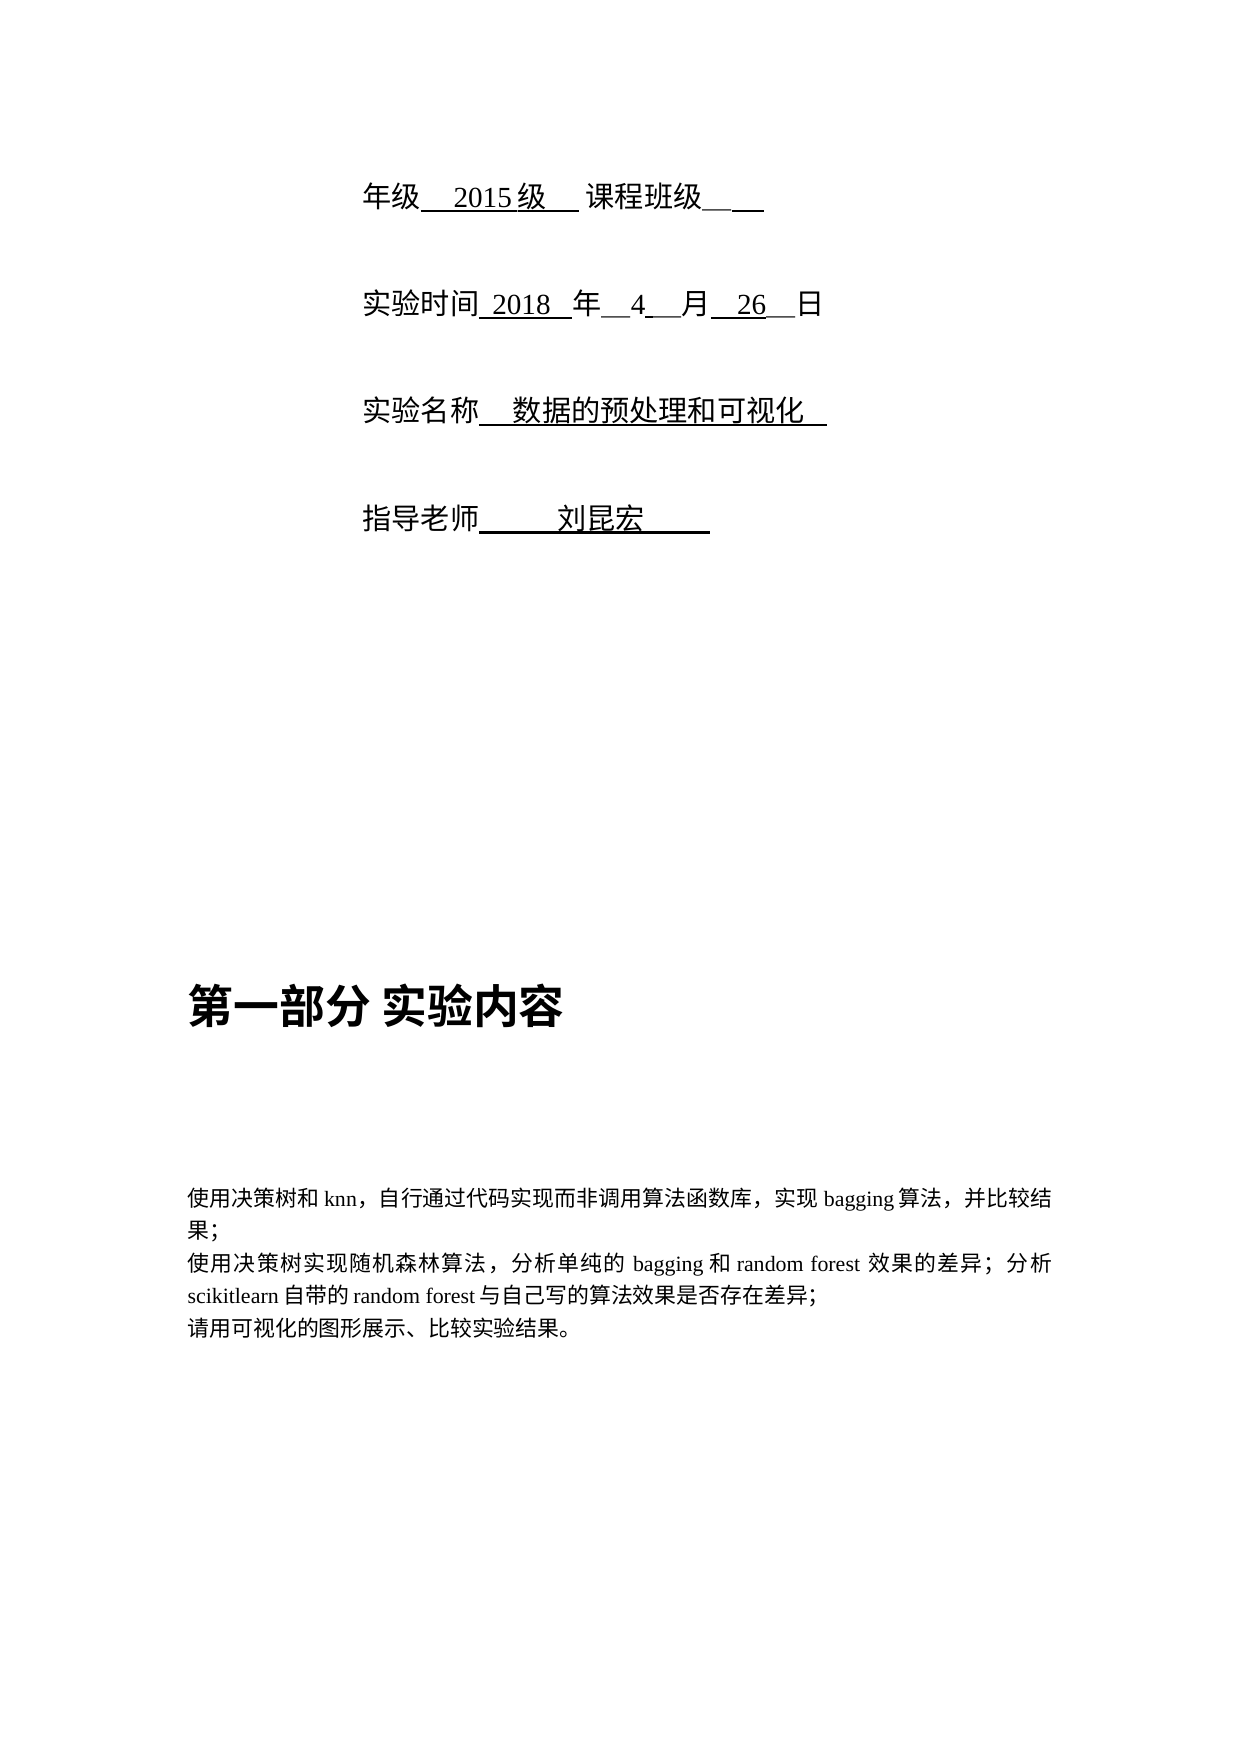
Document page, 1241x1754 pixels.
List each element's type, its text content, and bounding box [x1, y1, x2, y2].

text 使用决策树实现随机森林算法，分析单纯的bagging和random forest 效果的差异；分析scikitlearn自带的random forest与自己写的算法效果是否存在差异； [187, 1245, 1053, 1310]
text 实验时间 2018 年＿4 ＿月 26＿日 [187, 269, 1053, 334]
text 使用决策树和knn，自行通过代码实现而非调用算法函数库，实现bagging算法，并比较结果； [187, 1180, 1053, 1245]
text 指导老师 刘昆宏 [187, 484, 1053, 549]
text 实验名称 数据的预处理和可视化 [187, 377, 1053, 442]
subtitle 第一部分 实验内容 [187, 955, 1053, 1052]
text 年级 2015级 课程班级＿ [187, 162, 1053, 227]
text 请用可视化的图形展示、比较实验结果。 [187, 1310, 1053, 1343]
